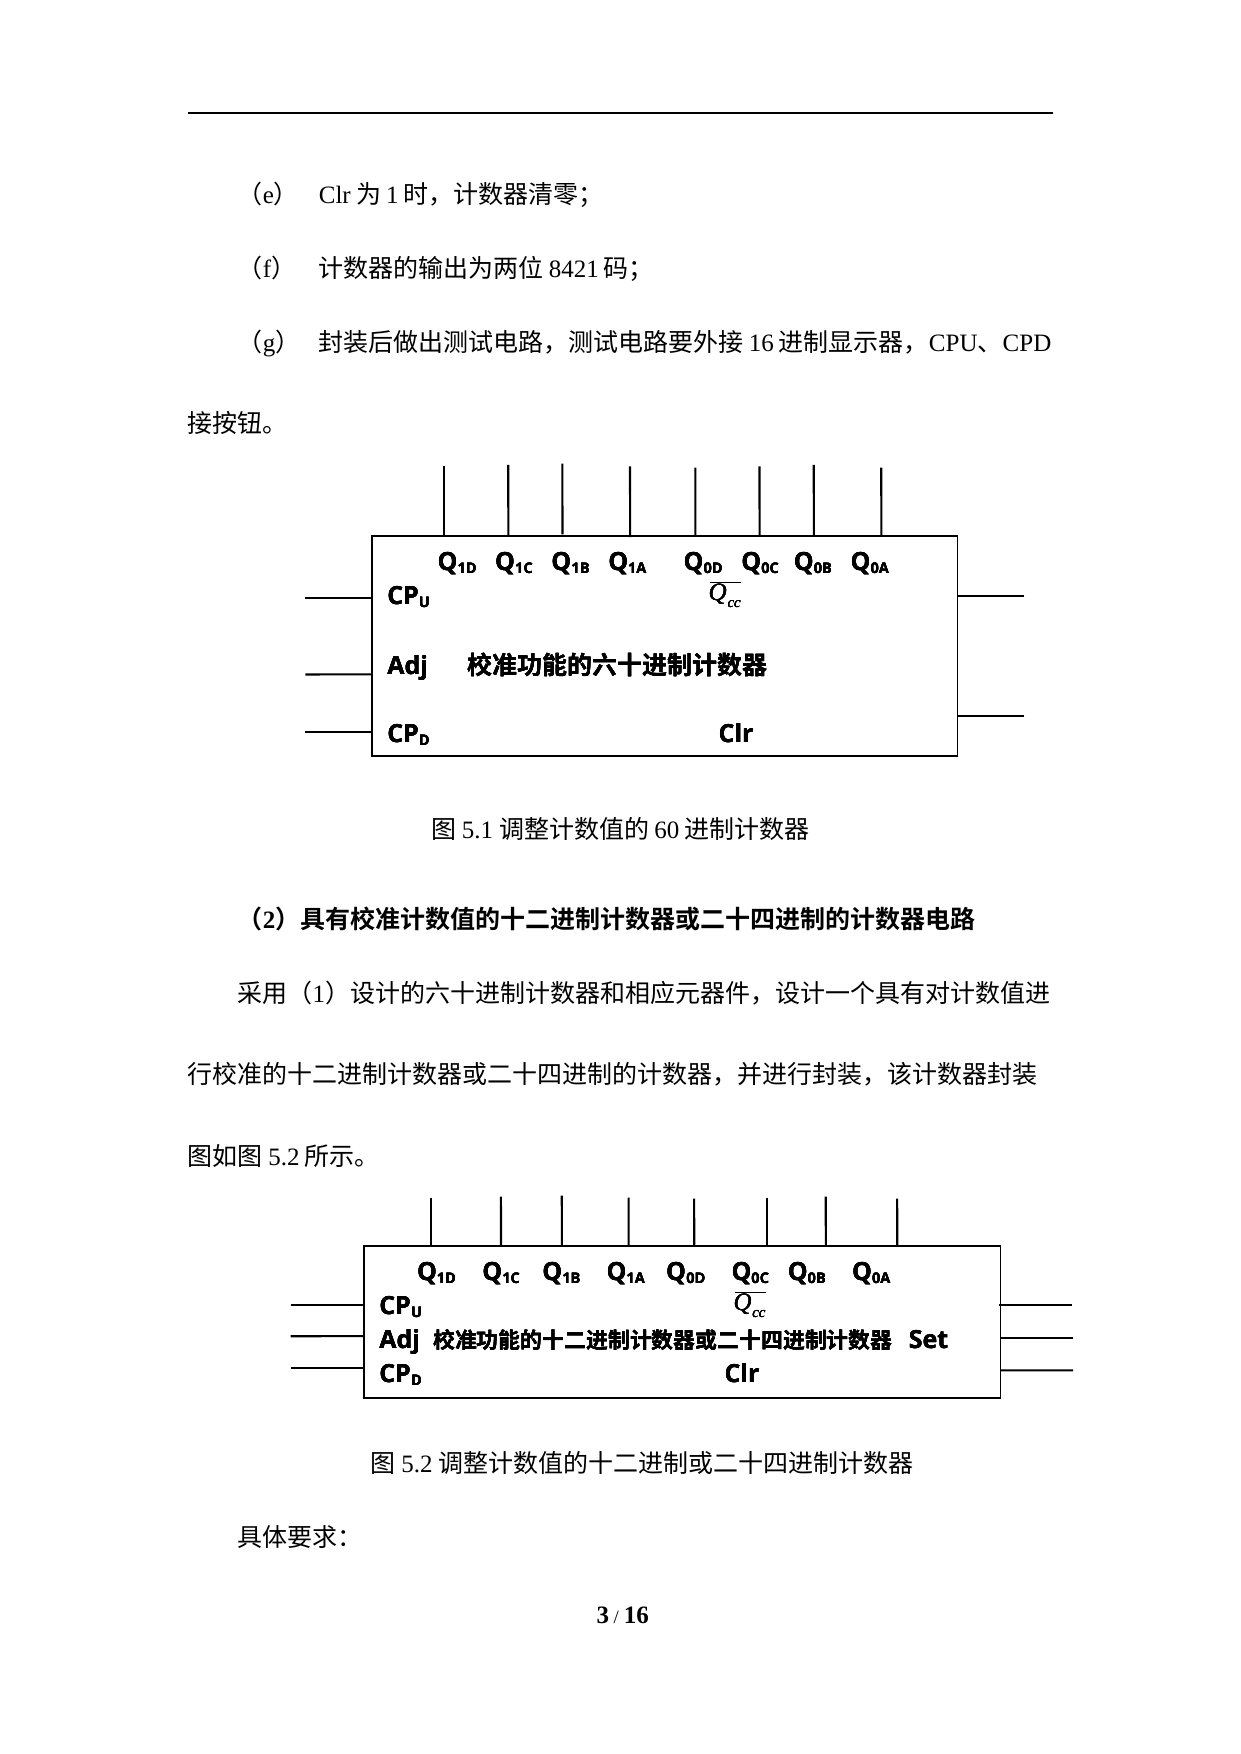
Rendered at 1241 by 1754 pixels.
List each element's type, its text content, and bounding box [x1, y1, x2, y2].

list Clr为1时，计数器清零； [188, 160, 1053, 225]
text 图 5.2 调整计数值的十二进制或二十四进制计数器 [225, 1429, 1053, 1494]
text 采用（1）设计的六十进制计数器和相应元器件，设计一个具有对计数值进行校准的十二进制计数器或二十四进制的计数器，并进行封装，该计数器封装图如图 5.2所示。 [187, 959, 1053, 1187]
text 图 5.1 调整计数值的60进制计数器 [187, 795, 1053, 860]
list 计数器的输出为两位8421码； [188, 234, 1053, 299]
list 封装后做出测试电路，测试电路要外接16进制显示器，CPU、CPD接按钮。 [188, 308, 1053, 454]
subtitle （2）具有校准计数值的十二进制计数器或二十四进制的计数器电路 [187, 885, 1053, 950]
text 具体要求： [187, 1503, 1053, 1568]
